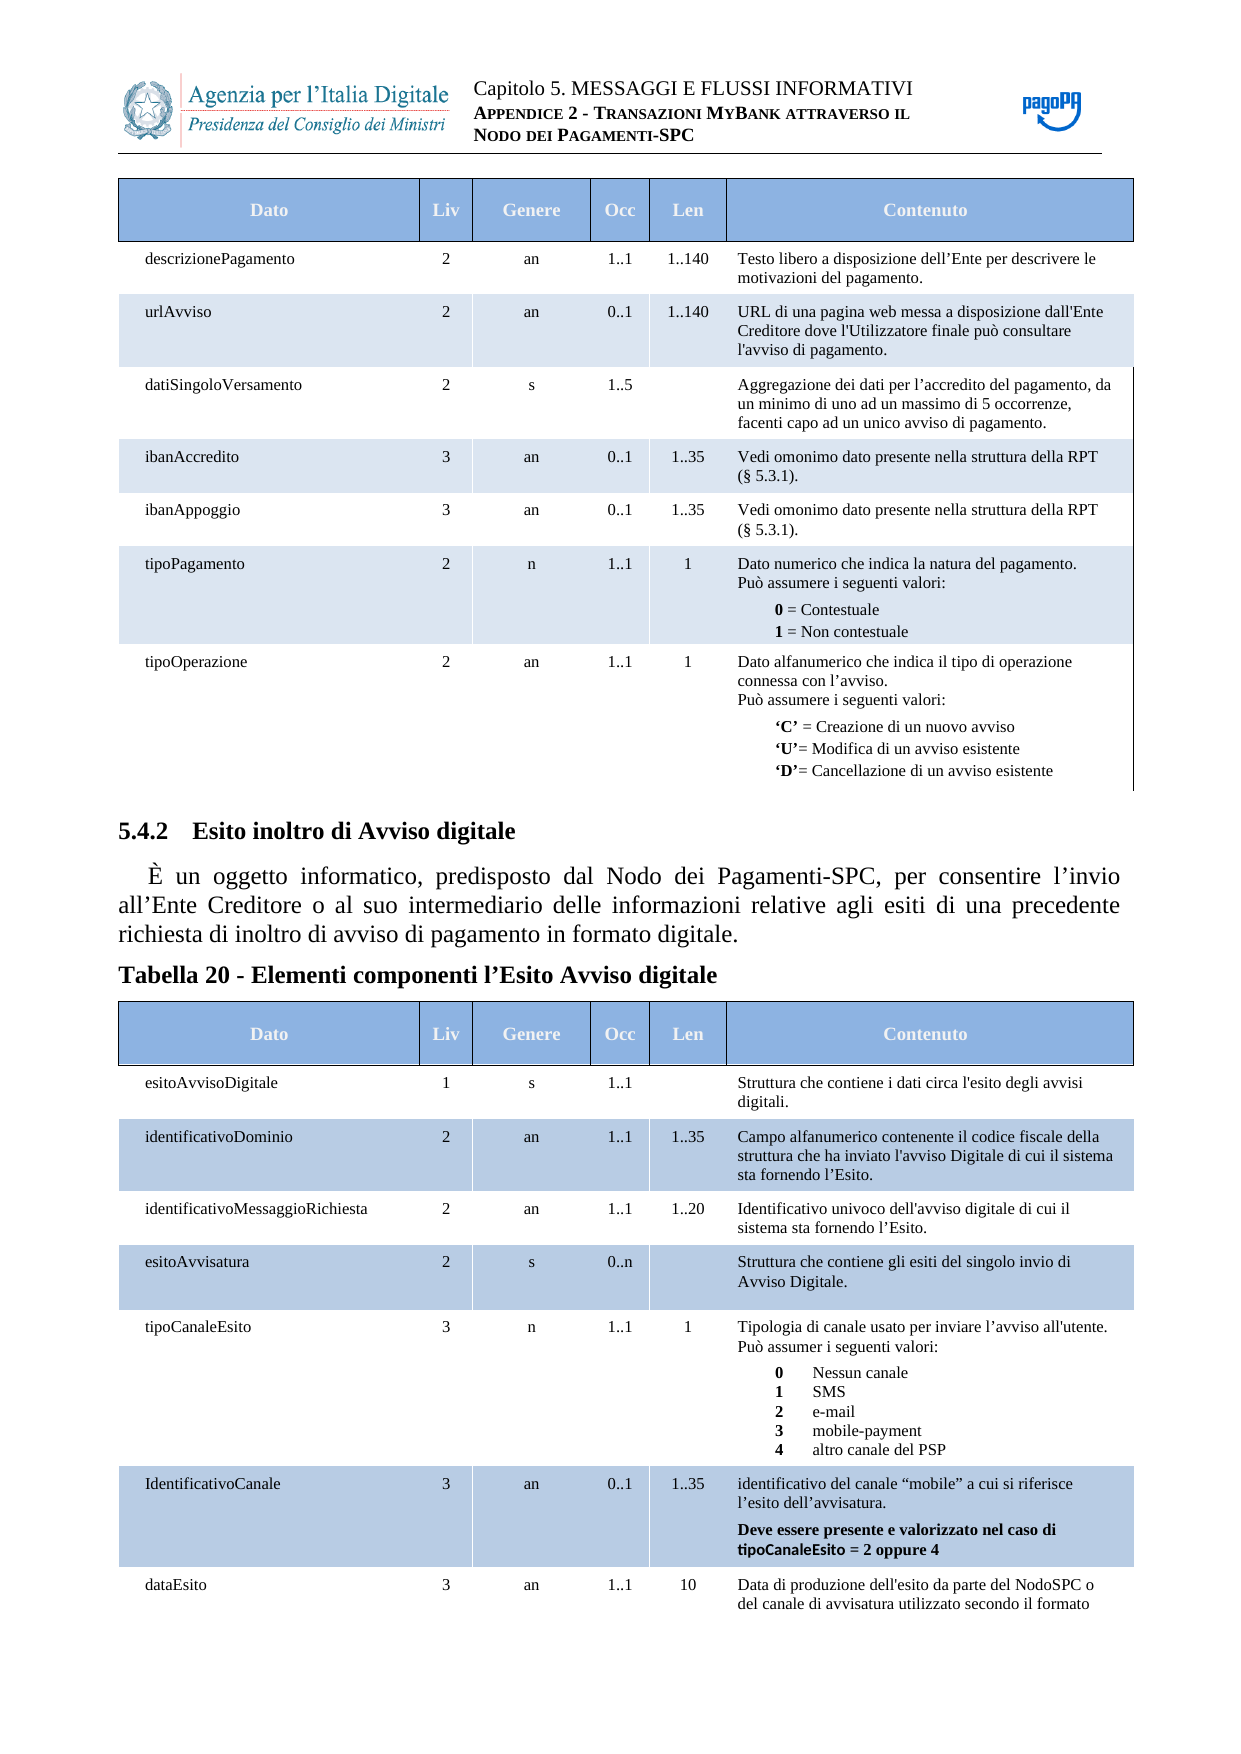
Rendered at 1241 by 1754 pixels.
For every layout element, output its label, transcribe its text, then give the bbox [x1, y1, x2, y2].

text Tabella 20 - Elementi componenti l’Esito Avviso digitale [118, 960, 1122, 989]
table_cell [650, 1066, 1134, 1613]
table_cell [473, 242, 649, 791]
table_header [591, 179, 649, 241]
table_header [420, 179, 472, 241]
picture [1017, 85, 1091, 136]
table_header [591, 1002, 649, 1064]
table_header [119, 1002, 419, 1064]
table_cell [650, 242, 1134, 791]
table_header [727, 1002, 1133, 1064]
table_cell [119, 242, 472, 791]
subtitle Esito inoltro di Avviso digitale [118, 816, 1122, 844]
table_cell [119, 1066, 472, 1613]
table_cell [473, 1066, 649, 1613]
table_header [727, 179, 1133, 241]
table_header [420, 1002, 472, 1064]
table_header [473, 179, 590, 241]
text È un oggetto informatico, predisposto dal Nodo dei Pagamenti-SPC, per consentire l’invio all’Ente Creditore o al suo intermediario delle informazioni relative agli esiti di una precedente richiesta di inoltro di avviso di pagamento in formato digitale. [118, 861, 1122, 947]
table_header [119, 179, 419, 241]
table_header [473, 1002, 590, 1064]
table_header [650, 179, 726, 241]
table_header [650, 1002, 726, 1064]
